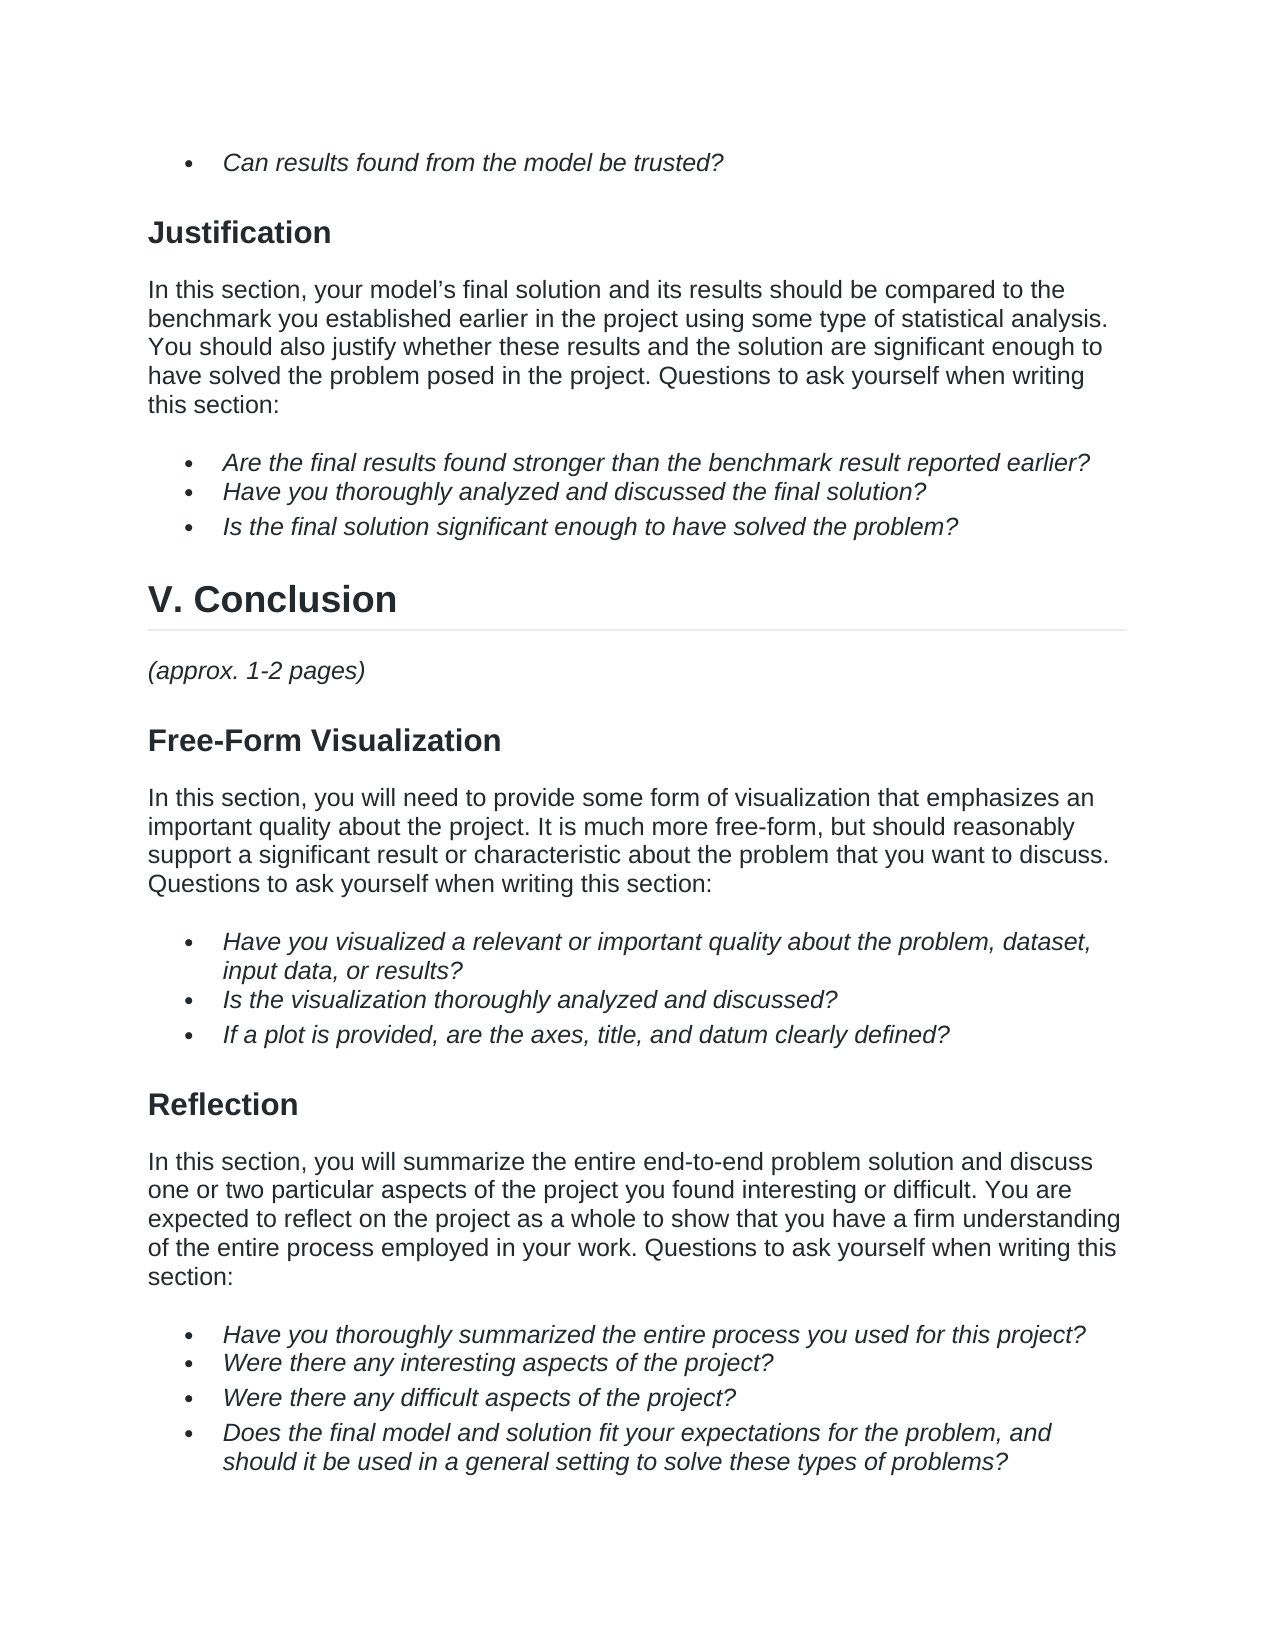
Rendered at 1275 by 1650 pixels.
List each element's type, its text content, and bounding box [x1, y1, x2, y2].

list Were there any interesting aspects of the project? [185, 1348, 1127, 1377]
text Free-Form Visualization [148, 722, 1127, 758]
list Does the final model and solution fit your expectations for the problem, and should it be used in a general setting to solve these types of problems? [185, 1418, 1127, 1476]
list If a plot is provided, are the axes, title, and datum clearly defined? [185, 1019, 1127, 1048]
text V. Conclusion [148, 578, 1127, 629]
list Are the final results found stronger than the benchmark result reported earlier? [185, 448, 1127, 476]
list Can results found from the model be trusted? [185, 148, 1127, 176]
text (approx. 1-2 pages) [148, 656, 1127, 684]
list Were there any difficult aspects of the project? [185, 1383, 1127, 1412]
list Have you thoroughly analyzed and discussed the final solution? [185, 476, 1127, 505]
text Justification [148, 214, 1127, 250]
text Reflection [148, 1086, 1127, 1122]
text In this section, your model’s final solution and its results should be compared to the benchmark you established earlier in the project using some type of statistical analysis. You should also justify whether these results and the solution are significant enough to have solved the problem posed in the project. Questions to ask yourself when writing this section: [148, 275, 1127, 418]
text In this section, you will need to provide some form of visualization that emphasizes an important quality about the project. It is much more free-form, but should reasonably support a significant result or characteristic about the problem that you want to discuss. Questions to ask yourself when writing this section: [148, 783, 1127, 898]
list Is the visualization thoroughly analyzed and discussed? [185, 984, 1127, 1013]
list Have you thoroughly summarized the entire process you used for this project? [185, 1320, 1127, 1348]
text In this section, you will summarize the entire end-to-end problem solution and discuss one or two particular aspects of the project you found interesting or difficult. You are expected to reflect on the project as a whole to show that you have a firm understanding of the entire process employed in your work. Questions to ask yourself when writing this section: [148, 1147, 1127, 1291]
list Is the final solution significant enough to have solved the problem? [185, 511, 1127, 540]
list Have you visualized a relevant or important quality about the problem, dataset, input data, or results? [185, 927, 1127, 984]
